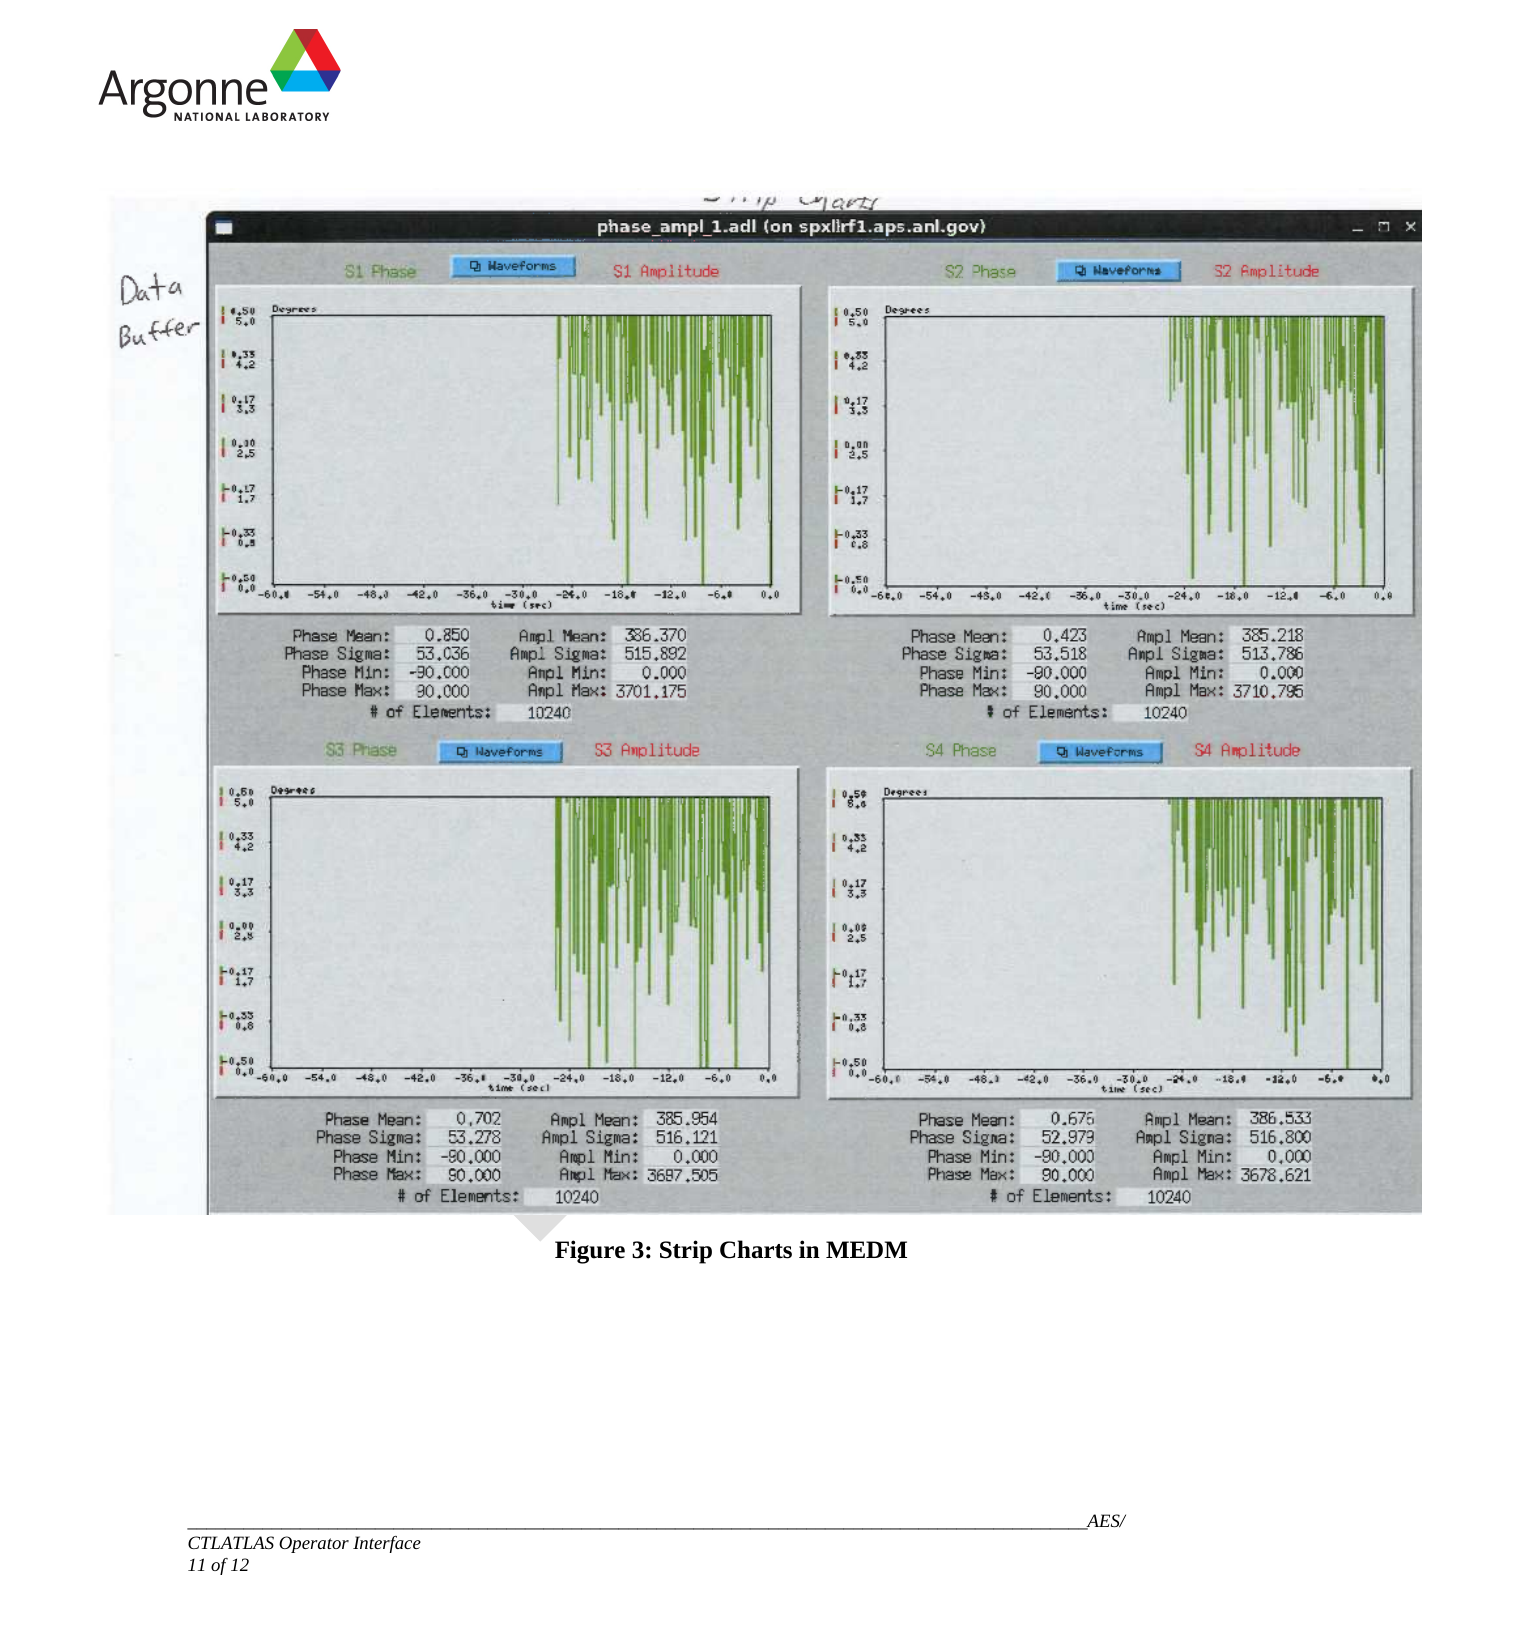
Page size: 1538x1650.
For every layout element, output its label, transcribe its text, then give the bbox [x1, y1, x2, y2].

picture [98, 29, 341, 121]
text Figure 3: Strip Charts in MEDM [187, 1215, 1275, 1264]
picture [99, 188, 1422, 1215]
